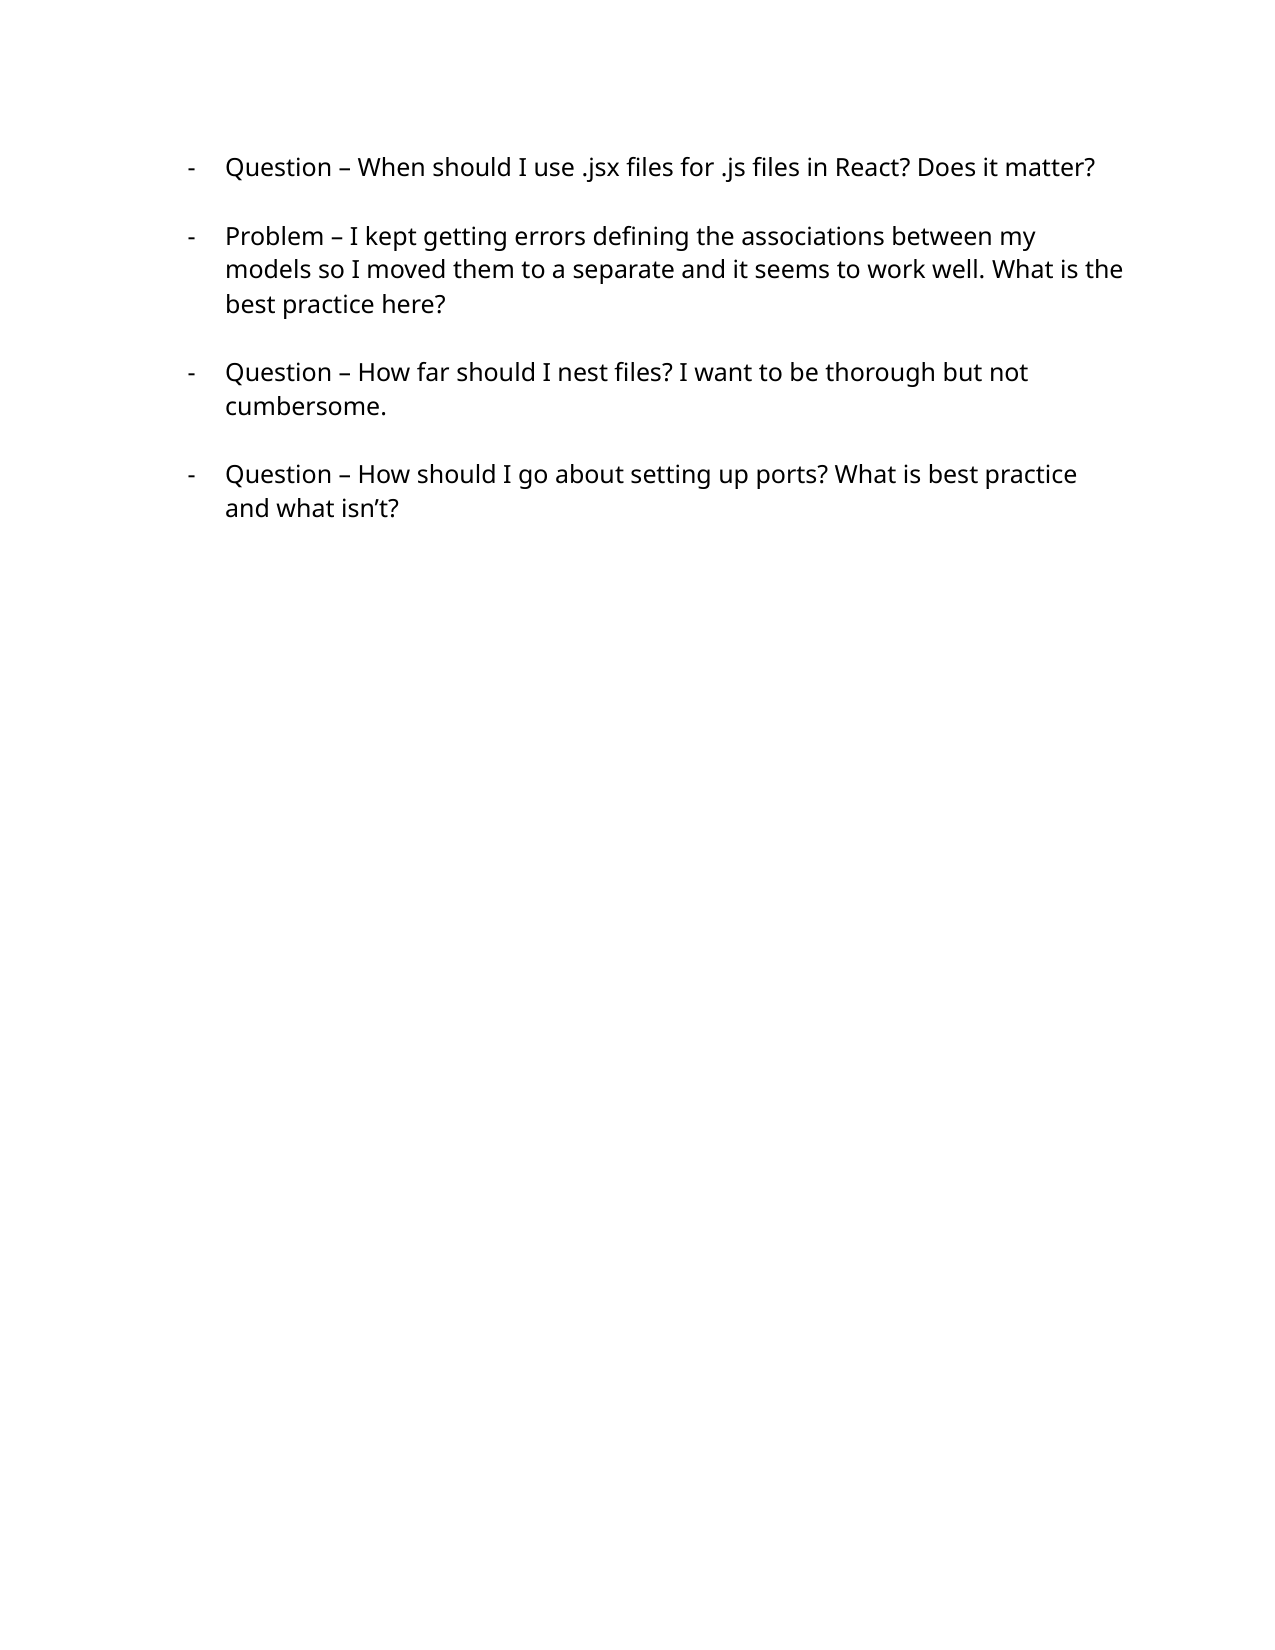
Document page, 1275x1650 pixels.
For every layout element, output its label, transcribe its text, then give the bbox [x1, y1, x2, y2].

list Question – How should I go about setting up ports? What is best practice and what isn’t? [187, 457, 1125, 525]
list Question – How far should I nest files? I want to be thorough but not cumbersome. [187, 354, 1125, 422]
list Problem – I kept getting errors defining the associations between my models so I moved them to a separate and it seems to work well. What is the best practice here? [187, 218, 1125, 320]
list Question – When should I use .jsx files for .js files in React? Does it matter? [187, 150, 1125, 184]
